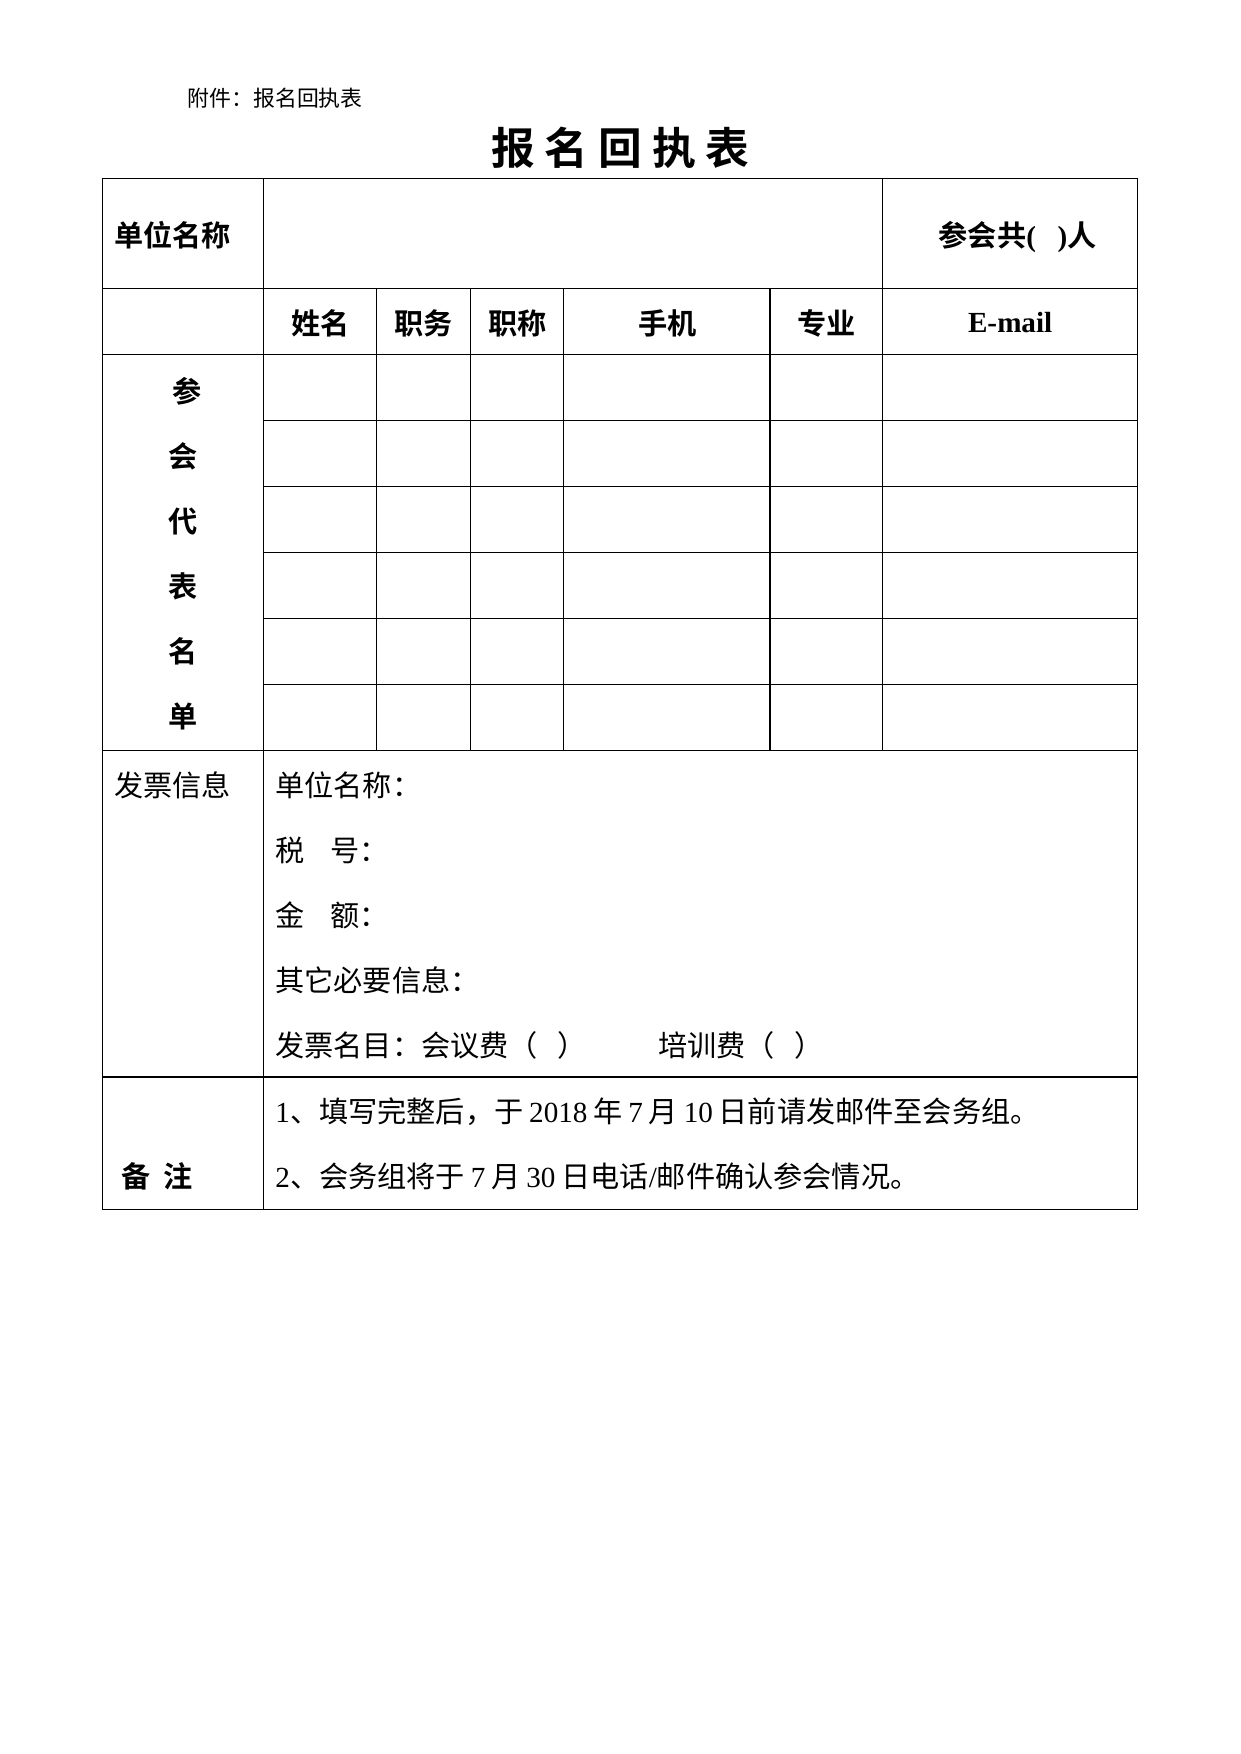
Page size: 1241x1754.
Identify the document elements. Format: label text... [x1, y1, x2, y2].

table_cell 专业 [771, 289, 882, 354]
text 附件：报名回执表 [187, 81, 1053, 113]
table_cell [471, 487, 563, 552]
table_cell 1、填写完整后，于2018年7月10日前请发邮件至会务组。 2、会务组将于7月30日电话/邮件确认参会情况。 [264, 1078, 1137, 1209]
table_cell [564, 355, 769, 420]
table_cell 单位名称： 税 号： 金 额： 其它必要信息： 发票名目：会议费（ ） 培训费（ ） [264, 751, 1137, 1076]
table_cell [264, 421, 376, 486]
table_cell [564, 685, 769, 750]
table_cell [471, 553, 563, 618]
table_cell [471, 685, 563, 750]
table_cell [377, 553, 470, 618]
table_cell [564, 421, 769, 486]
table_cell [883, 553, 1137, 618]
table_cell [471, 421, 563, 486]
table_cell [471, 355, 563, 420]
table_cell E-mail [883, 289, 1137, 354]
table_cell [471, 619, 563, 684]
table_cell 职称 [471, 289, 563, 354]
table_cell [883, 487, 1137, 552]
table_cell 参 会 代 表 名 单 [103, 355, 263, 750]
table_cell [771, 553, 882, 618]
table_cell [771, 619, 882, 684]
table_cell [564, 487, 769, 552]
table_cell [264, 487, 376, 552]
table_header 单位名称 [103, 179, 263, 288]
text 报 名 回 执 表 [187, 113, 1053, 178]
table_cell [883, 619, 1137, 684]
table_cell [771, 355, 882, 420]
table_cell [771, 487, 882, 552]
table_cell [377, 421, 470, 486]
table_cell [264, 619, 376, 684]
table_cell [771, 421, 882, 486]
table_cell [264, 553, 376, 618]
table_cell [771, 685, 882, 750]
table_cell [564, 553, 769, 618]
table_cell [264, 685, 376, 750]
table_cell [377, 685, 470, 750]
table_cell 手机 [564, 289, 769, 354]
table_cell [564, 619, 769, 684]
table_cell 姓名 [264, 289, 376, 354]
table_cell [377, 487, 470, 552]
table_cell [883, 421, 1137, 486]
table_cell 备 注 [103, 1078, 263, 1209]
table_cell [883, 355, 1137, 420]
table_cell 发票信息 [103, 751, 263, 1076]
table_cell [883, 685, 1137, 750]
table_cell [377, 619, 470, 684]
table_cell 职务 [377, 289, 470, 354]
table_cell [264, 355, 376, 420]
table_cell [377, 355, 470, 420]
table_cell [103, 289, 263, 354]
table_header 参会共( )人 [883, 179, 1137, 288]
table_header [264, 179, 882, 288]
